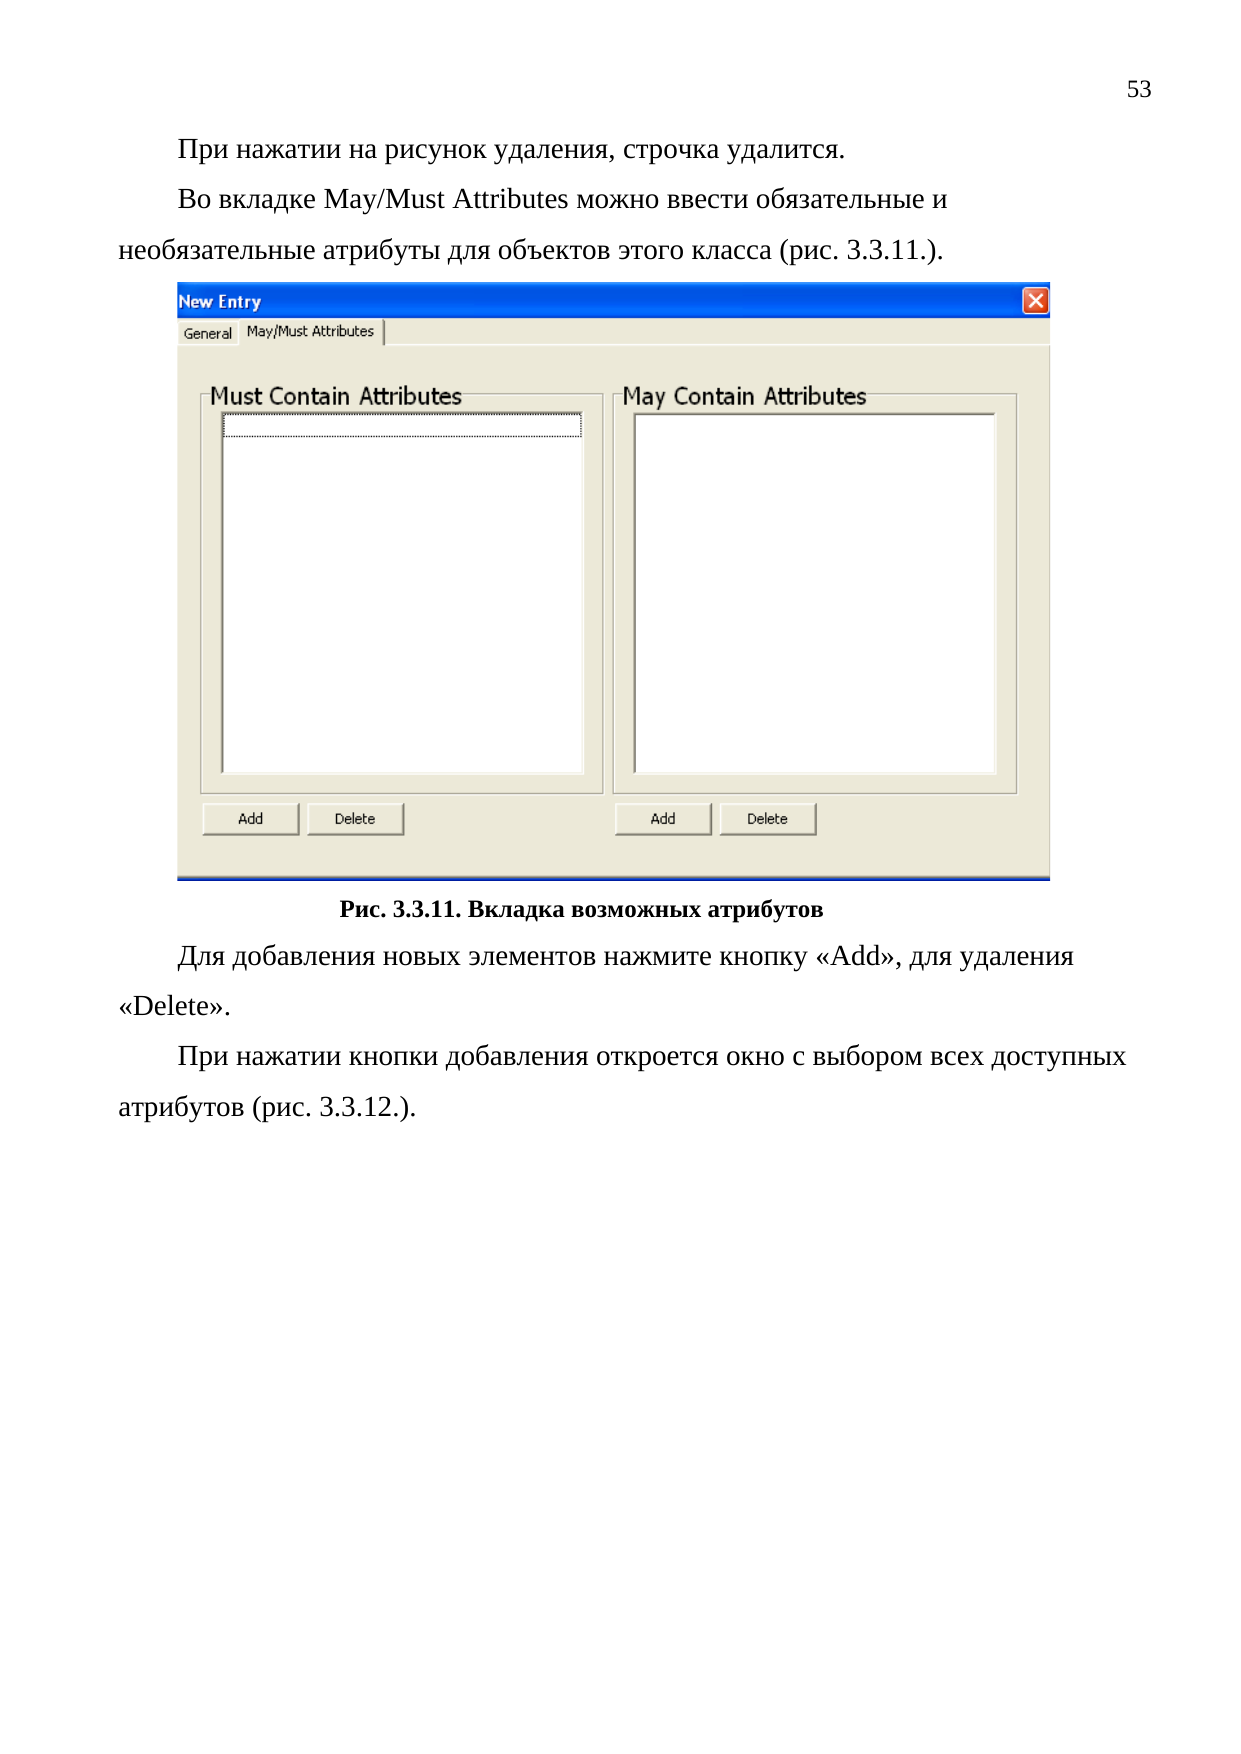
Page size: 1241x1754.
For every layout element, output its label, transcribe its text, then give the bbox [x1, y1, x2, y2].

picture [177, 282, 1051, 881]
text При нажатии кнопки добавления откроется окно с выбором всех доступных атрибутов (рис. 3.3.12.). [118, 1038, 1152, 1122]
text Для добавления новых элементов нажмите кнопку «Add», для удаления «Delete». [118, 938, 1152, 1022]
text При нажатии на рисунок удаления, строчка удалится. [118, 131, 1152, 165]
text Во вкладке May/Must Attributes можно ввести обязательные и необязательные атрибуты для объектов этого класса (рис. 3.3.11.). [118, 182, 1152, 266]
